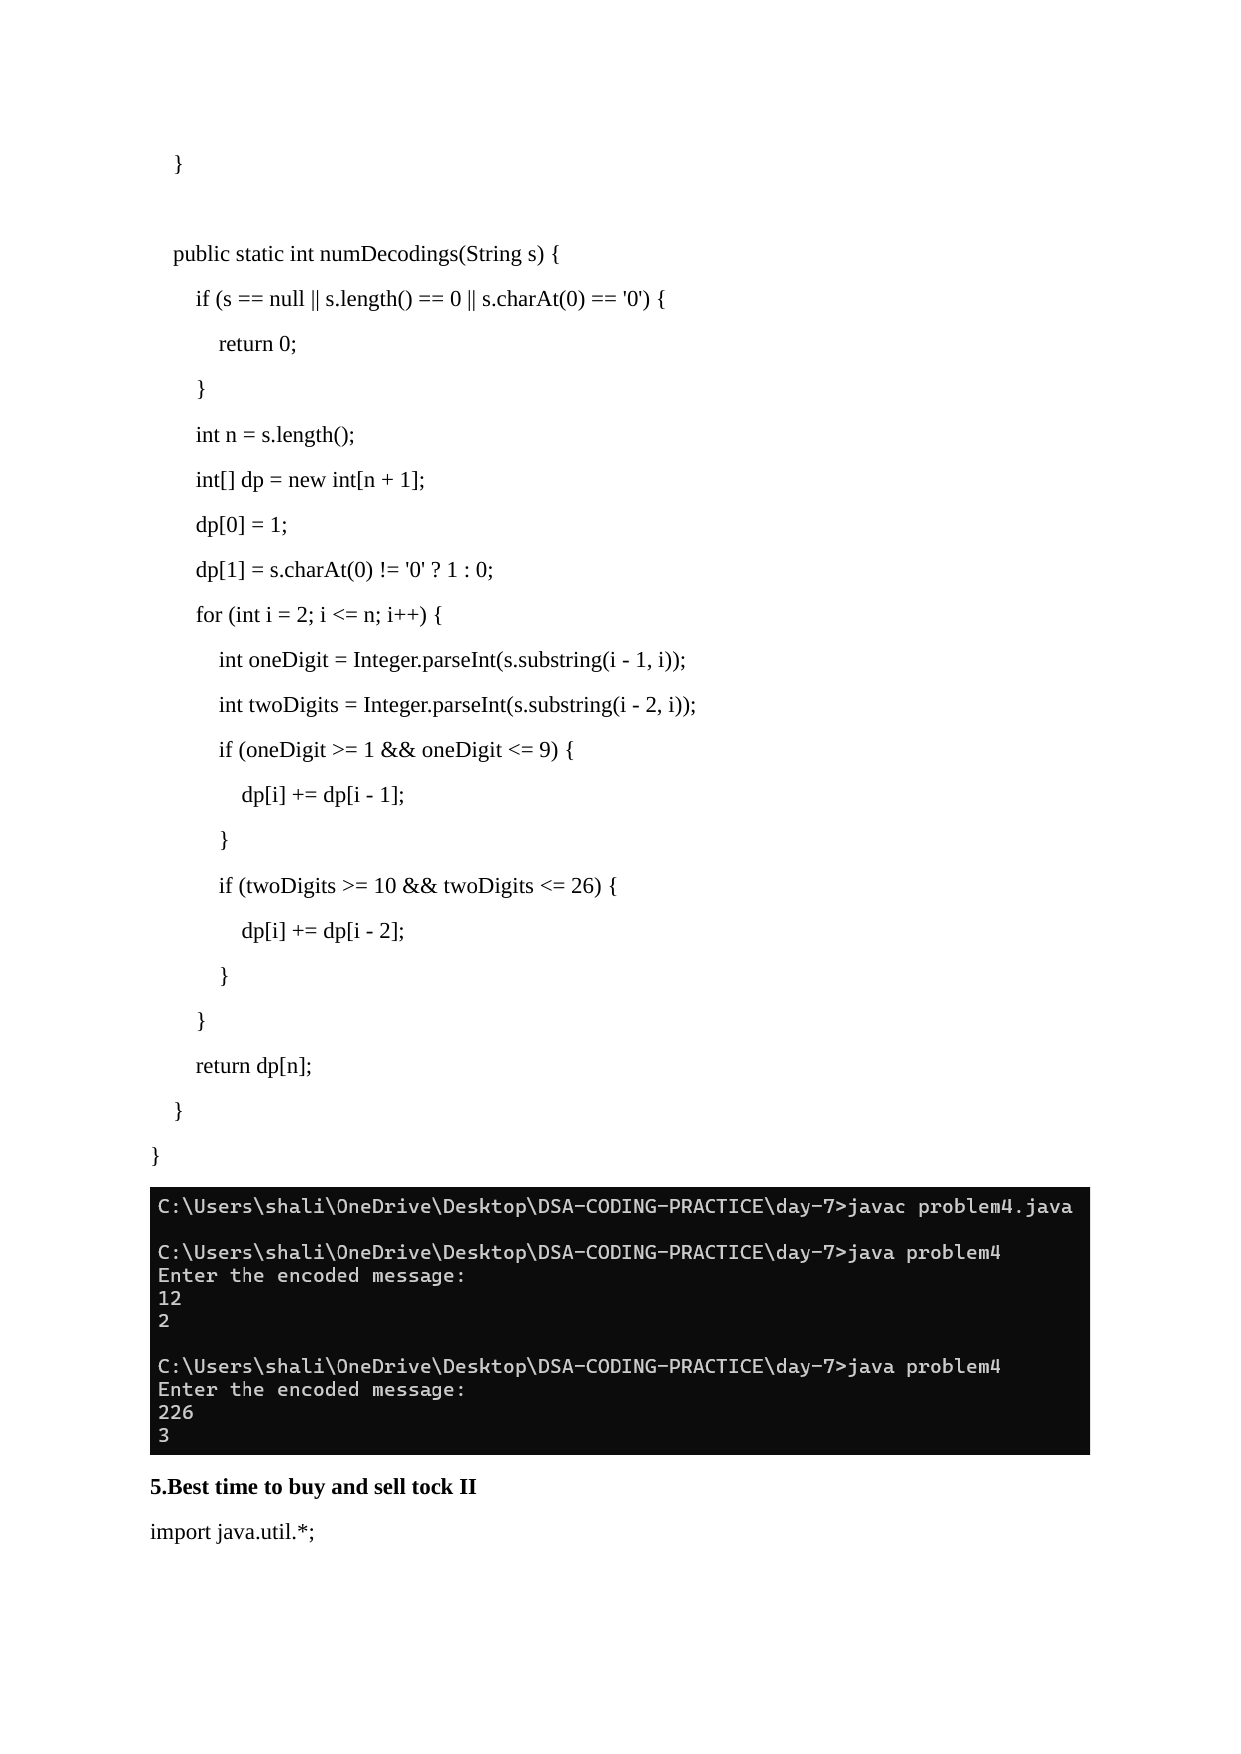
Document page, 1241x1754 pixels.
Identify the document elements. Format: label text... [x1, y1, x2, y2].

text return dp[n]; [150, 1052, 1090, 1078]
text } [150, 962, 1090, 988]
text dp[1] = s.charAt(0) != '0' ? 1 : 0; [150, 556, 1090, 582]
text int n = s.length(); [150, 421, 1090, 447]
text dp[0] = 1; [150, 511, 1090, 537]
text int[] dp = new int[n + 1]; [150, 466, 1090, 492]
text } [150, 150, 1090, 176]
text import java.util.*; [150, 1518, 1090, 1544]
text if (twoDigits >= 10 && twoDigits <= 26) { [150, 872, 1090, 898]
text } [150, 1007, 1090, 1033]
text if (s == null || s.length() == 0 || s.charAt(0) == '0') { [150, 285, 1090, 312]
text dp[i] += dp[i - 1]; [150, 781, 1090, 808]
text 5.Best time to buy and sell tock II [150, 1473, 1090, 1499]
text public static int numDecodings(String s) { [150, 240, 1090, 267]
text if (oneDigit >= 1 && oneDigit <= 9) { [150, 736, 1090, 763]
text } [150, 1097, 1090, 1123]
text int twoDigits = Integer.parseInt(s.substring(i - 2, i)); [150, 691, 1090, 718]
text for (int i = 2; i <= n; i++) { [150, 601, 1090, 627]
text } [150, 376, 1090, 402]
text dp[i] += dp[i - 2]; [150, 917, 1090, 943]
text int oneDigit = Integer.parseInt(s.substring(i - 1, i)); [150, 646, 1090, 672]
picture [150, 1187, 1091, 1455]
text return 0; [150, 330, 1090, 357]
text } [150, 1142, 1090, 1169]
text } [150, 827, 1090, 853]
